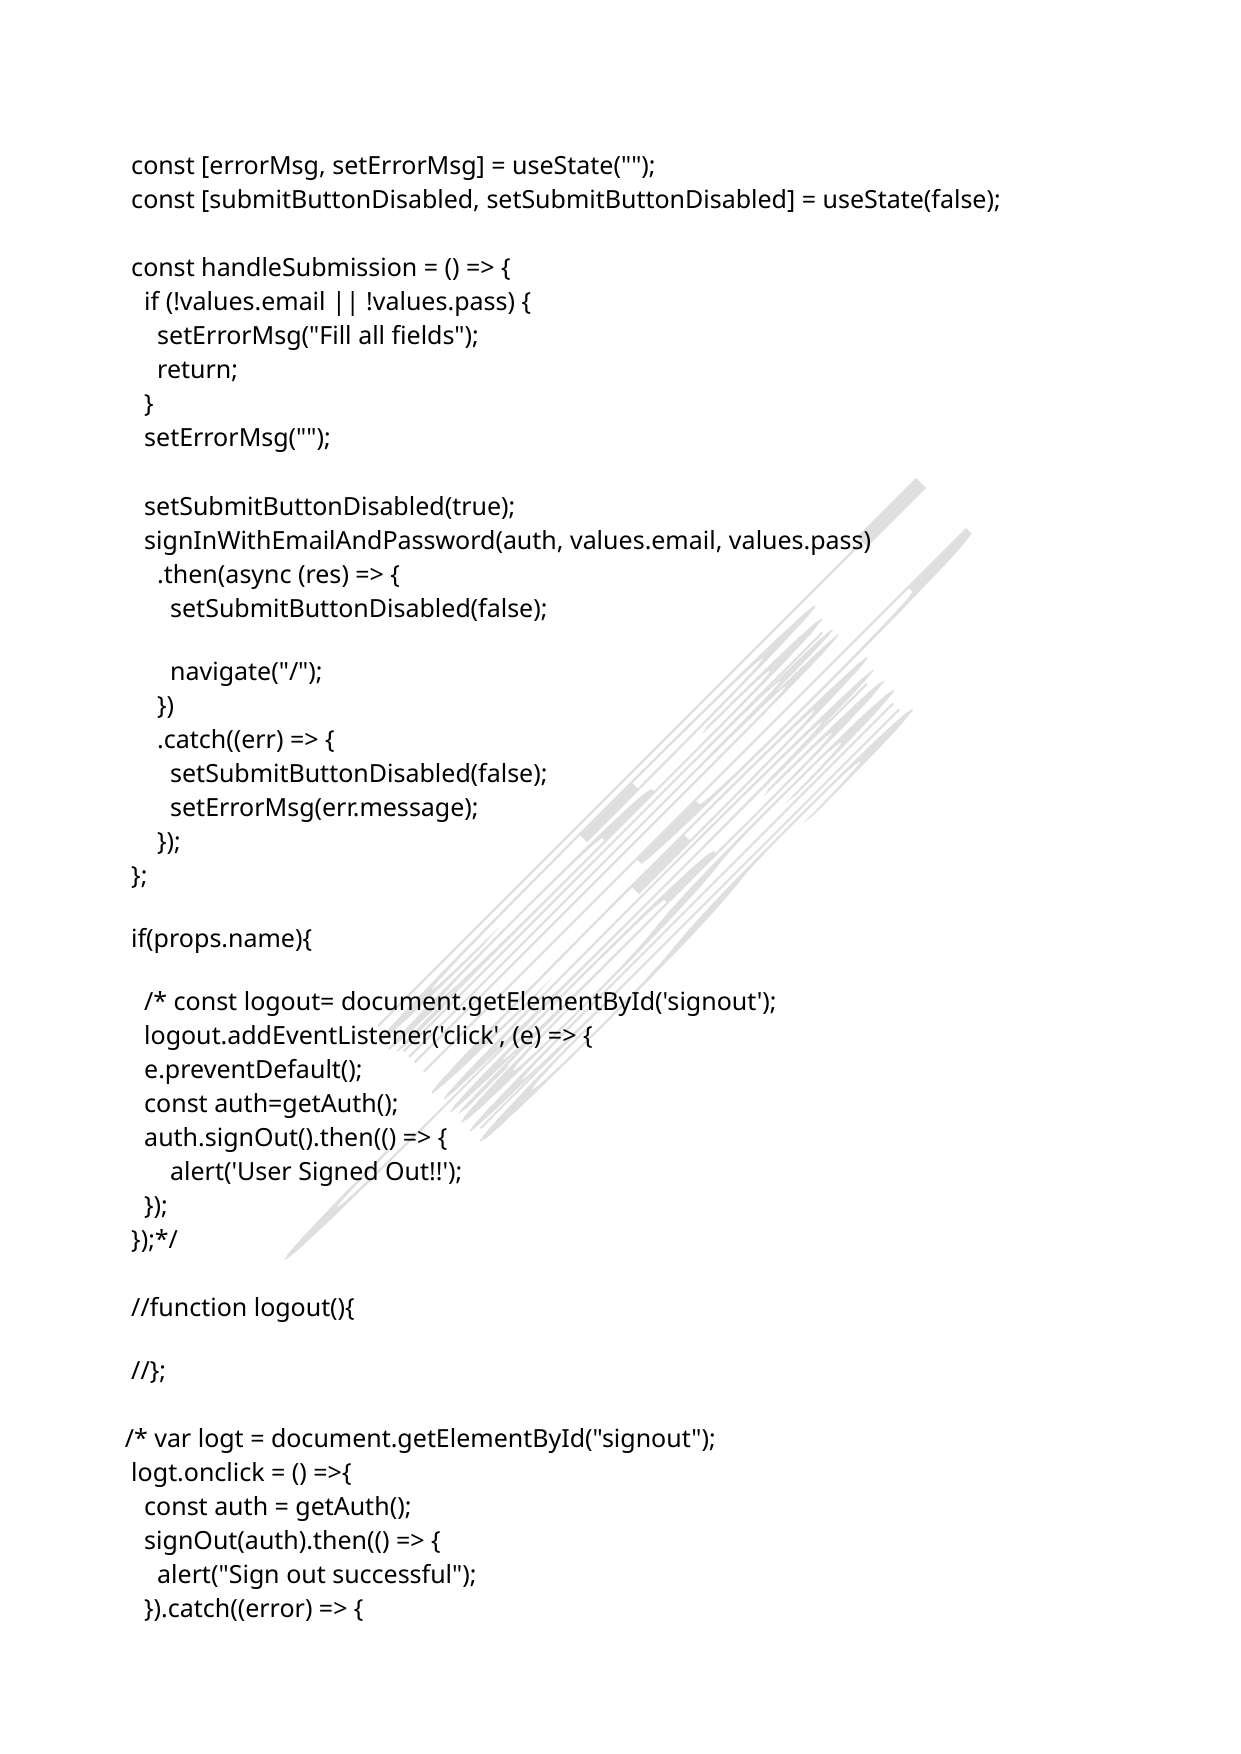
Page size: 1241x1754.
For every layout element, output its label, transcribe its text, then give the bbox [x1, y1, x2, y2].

text setSubmitButtonDisabled(false); [118, 755, 1122, 789]
text });*/ [118, 1222, 1122, 1256]
text } [118, 386, 1122, 420]
text signOut(auth).then(() => { [118, 1523, 1122, 1557]
text return; [118, 352, 1122, 386]
text alert('User Signed Out!!'); [118, 1153, 1122, 1188]
text setErrorMsg("Fill all fields"); [118, 318, 1122, 352]
text setErrorMsg(""); [118, 420, 1122, 454]
text }); [118, 1188, 1122, 1222]
text //function logout(){ [118, 1290, 1122, 1324]
text /* const logout= document.getElementById('signout'); [118, 983, 1122, 1017]
text if (!values.email || !values.pass) { [118, 284, 1122, 318]
text navigate("/"); [118, 653, 1122, 687]
text logout.addEventListener('click', (e) => { [118, 1017, 1122, 1051]
text setSubmitButtonDisabled(true); [118, 488, 1122, 522]
text }; [118, 858, 1122, 892]
text setSubmitButtonDisabled(false); [118, 590, 1122, 624]
text e.preventDefault(); [118, 1051, 1122, 1085]
text }); [118, 823, 1122, 858]
text }).catch((error) => { [118, 1591, 1122, 1625]
text .then(async (res) => { [118, 556, 1122, 590]
text if(props.name){ [118, 920, 1122, 954]
text alert("Sign out successful"); [118, 1557, 1122, 1591]
text }) [118, 687, 1122, 721]
text auth.signOut().then(() => { [118, 1119, 1122, 1153]
text /* var logt = document.getElementById("signout"); [118, 1421, 1122, 1455]
text const [errorMsg, setErrorMsg] = useState(""); [118, 148, 1122, 182]
text .catch((err) => { [118, 721, 1122, 755]
text const auth = getAuth(); [118, 1489, 1122, 1523]
text const auth=getAuth(); [118, 1085, 1122, 1119]
text logt.onclick = () =>{ [118, 1455, 1122, 1489]
text const handleSubmission = () => { [118, 250, 1122, 284]
text const [submitButtonDisabled, setSubmitButtonDisabled] = useState(false); [118, 182, 1122, 216]
text signInWithEmailAndPassword(auth, values.email, values.pass) [118, 522, 1122, 556]
text //}; [118, 1353, 1122, 1387]
text setErrorMsg(err.message); [118, 789, 1122, 823]
